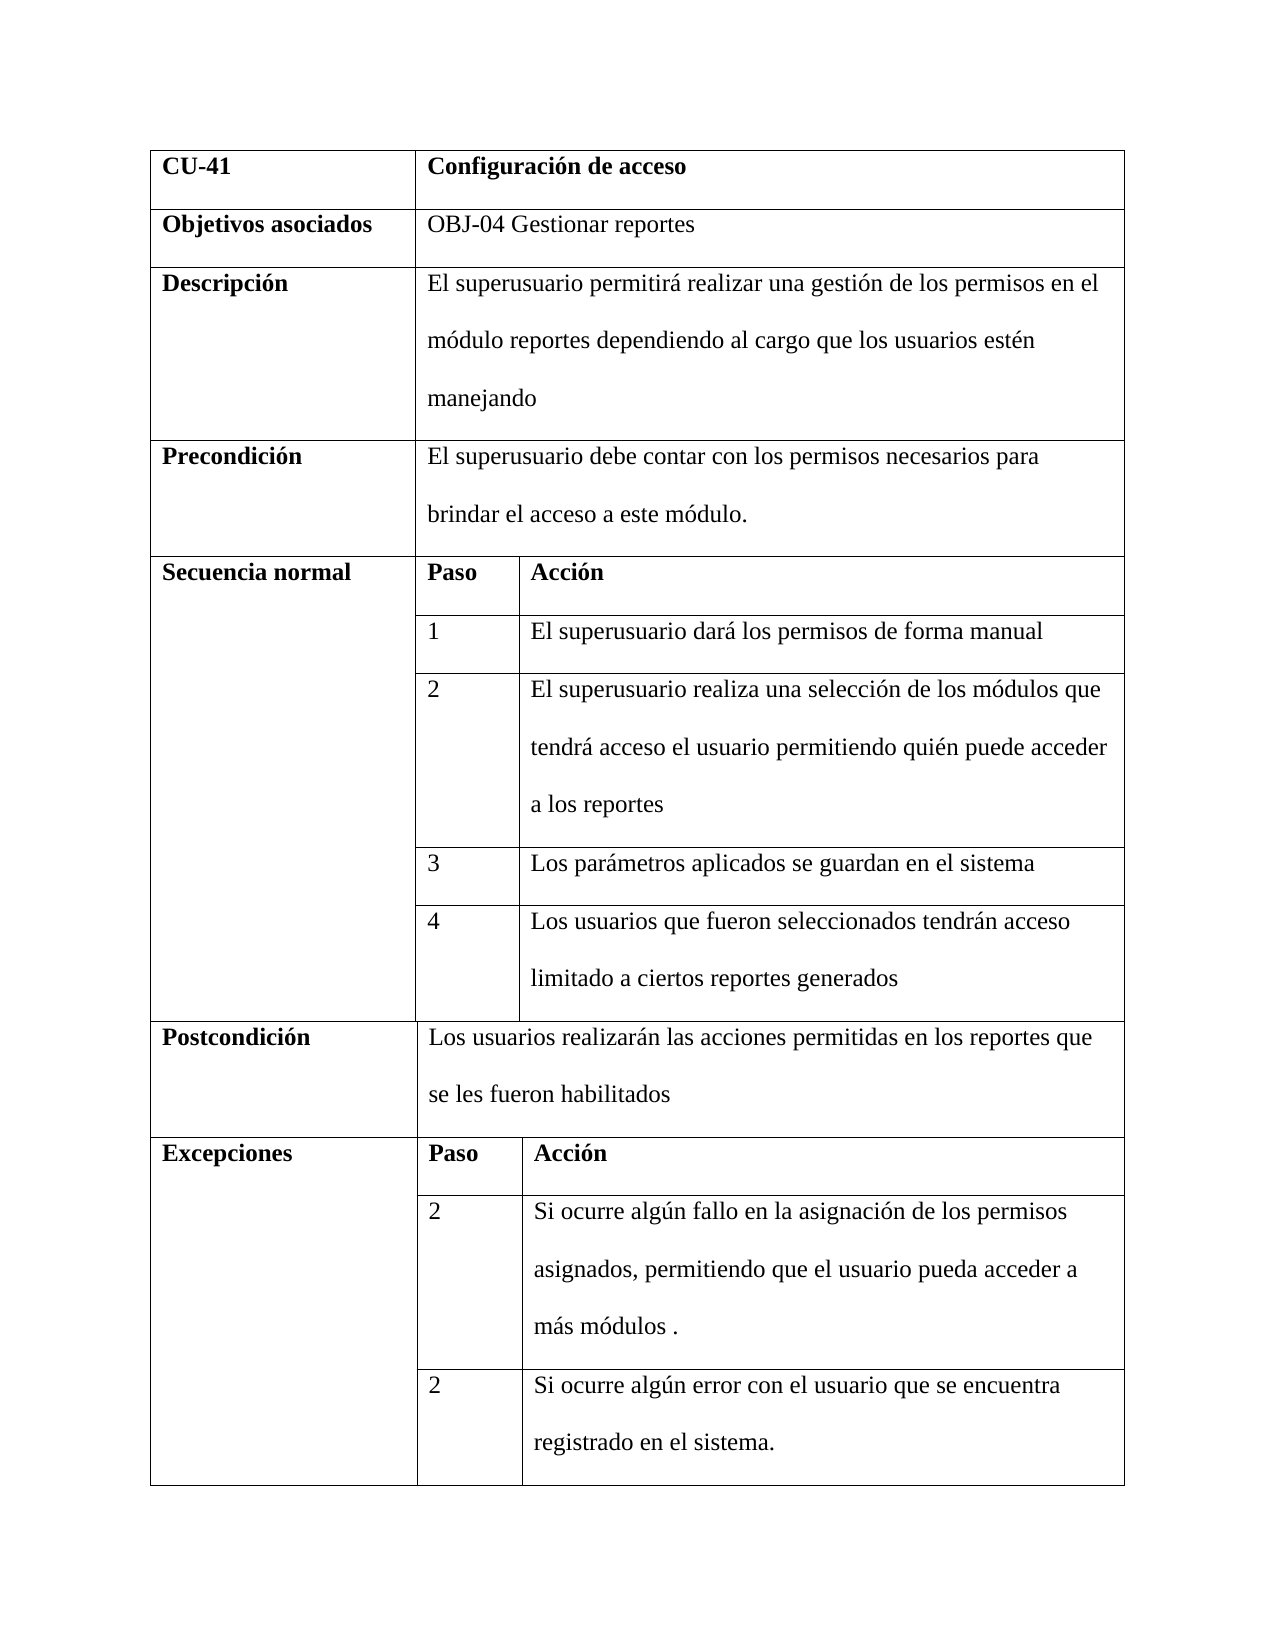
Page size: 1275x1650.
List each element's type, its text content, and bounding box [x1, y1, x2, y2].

table_cell Si ocurre algún fallo en la asignación de los permisos asignados, permitiendo que el usuario pueda acceder a más módulos . [523, 1196, 1124, 1369]
table_cell Excepciones [151, 1138, 417, 1485]
table_cell El superusuario realiza una selección de los módulos que tendrá acceso el usuario permitiendo quién puede acceder a los reportes [520, 674, 1124, 847]
table_cell 2 [416, 674, 519, 847]
table_cell Acción [520, 557, 1124, 615]
table_cell Precondición [151, 441, 415, 556]
table_cell 4 [416, 906, 519, 1021]
table_cell Paso [416, 557, 519, 615]
table_cell Los usuarios realizarán las acciones permitidas en los reportes que se les fueron habilitados [418, 1022, 1124, 1137]
table_cell Acción [523, 1138, 1124, 1195]
table_cell Descripción [151, 268, 415, 440]
table_cell OBJ-04 Gestionar reportes [416, 210, 1124, 267]
table_cell El superusuario dará los permisos de forma manual [520, 616, 1124, 673]
table_cell 2 [418, 1370, 522, 1485]
table_cell Secuencia normal [151, 557, 415, 1021]
table_cell 1 [416, 616, 519, 673]
table_cell Paso [418, 1138, 522, 1195]
table_cell Objetivos asociados [151, 210, 415, 267]
table_cell 2 [418, 1196, 522, 1369]
table_cell El superusuario permitirá realizar una gestión de los permisos en el módulo reportes dependiendo al cargo que los usuarios estén manejando [416, 268, 1124, 440]
table_header CU-41 [151, 151, 415, 208]
table_cell Los parámetros aplicados se guardan en el sistema [520, 848, 1124, 905]
table_cell Postcondición [151, 1022, 417, 1137]
table_cell El superusuario debe contar con los permisos necesarios para brindar el acceso a este módulo. [416, 441, 1124, 556]
table_cell 3 [416, 848, 519, 905]
table_cell Si ocurre algún error con el usuario que se encuentra registrado en el sistema. [523, 1370, 1124, 1485]
table_cell Los usuarios que fueron seleccionados tendrán acceso limitado a ciertos reportes generados [520, 906, 1124, 1021]
table_header Configuración de acceso [416, 151, 1124, 208]
